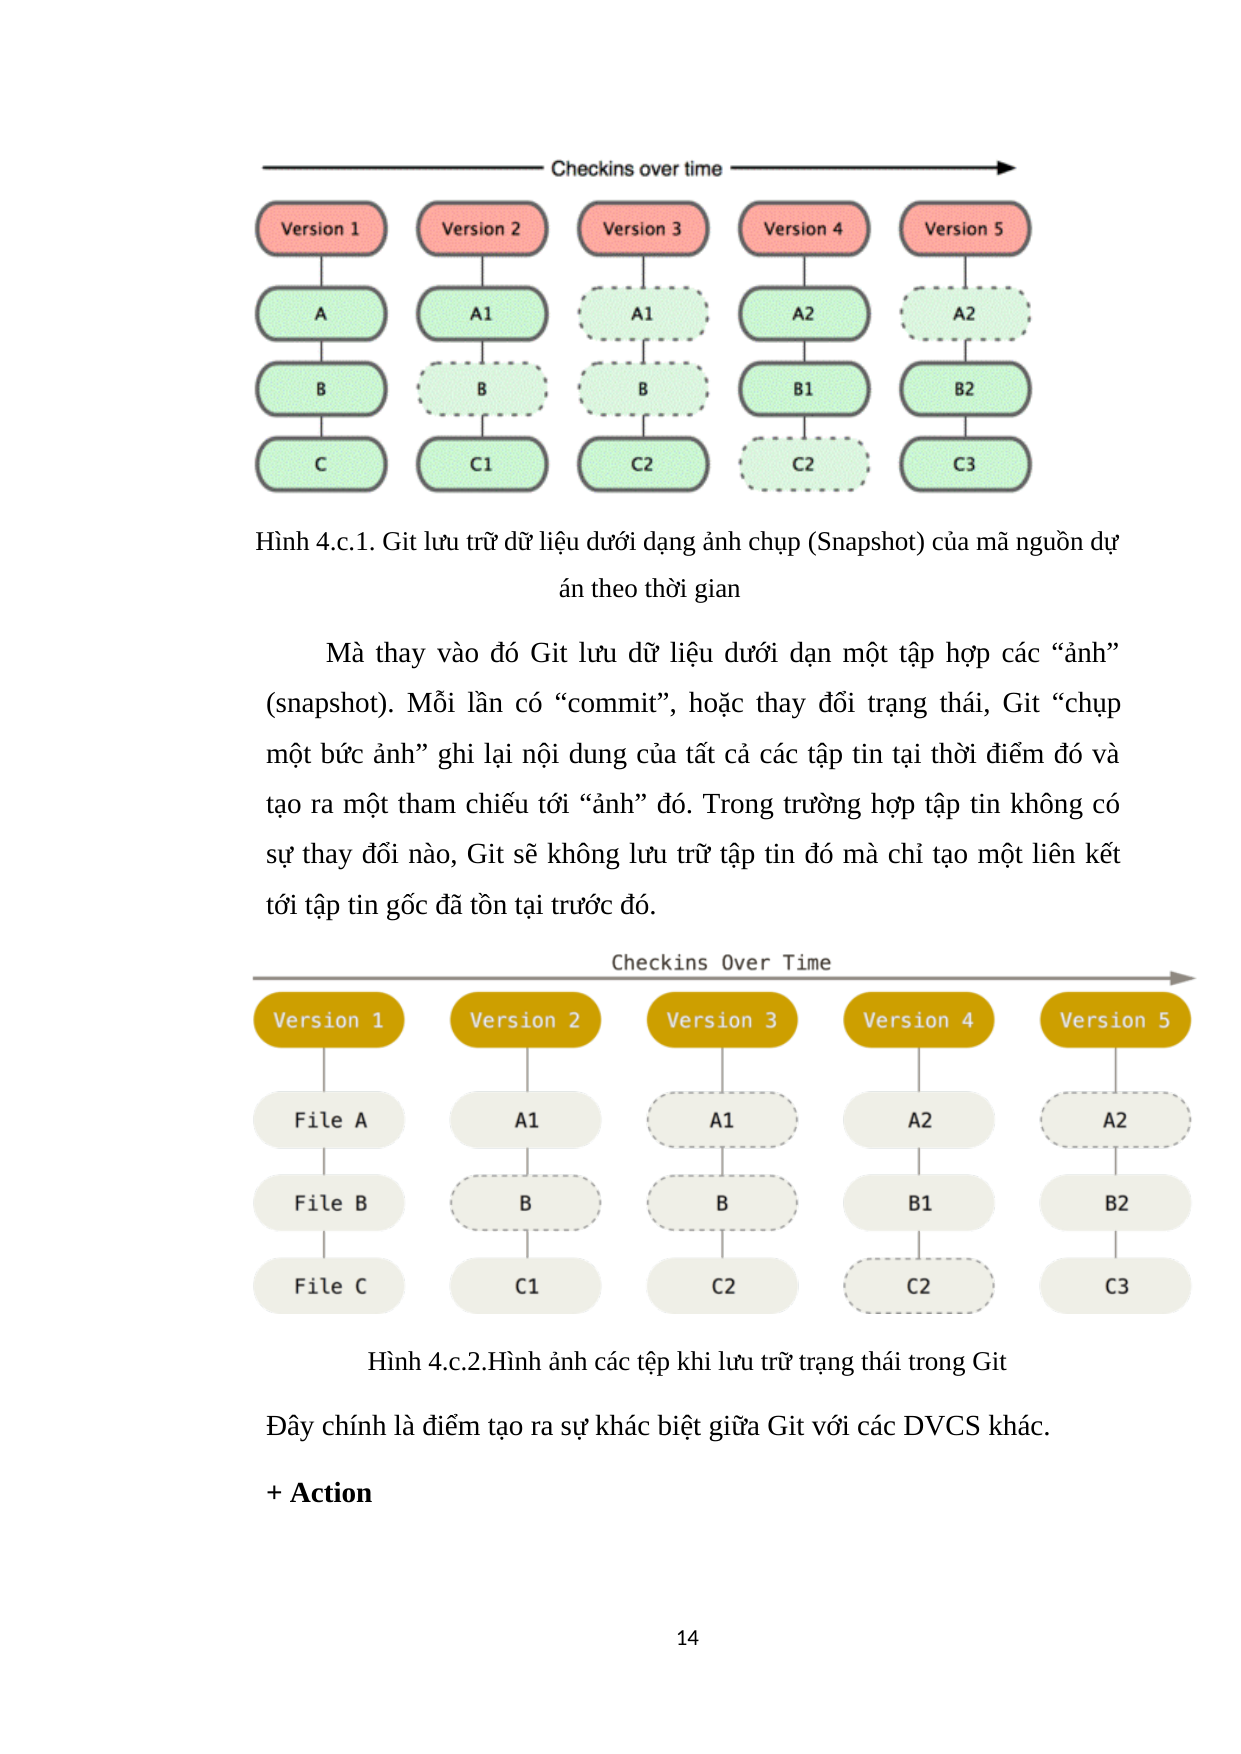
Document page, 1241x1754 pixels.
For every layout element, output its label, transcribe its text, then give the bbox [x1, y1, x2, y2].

text + Action [266, 1475, 1122, 1508]
text Hình 4.c.1. Git lưu trữ dữ liệu dưới dạng ảnh chụp (Snapshot) của mã nguồn dự án theo thời gian [177, 525, 1122, 603]
text Đây chính là điểm tạo ra sự khác biệt giữa Git với các DVCS khác. [266, 1408, 1122, 1442]
text Hình 4.c.2.Hình ảnh các tệp khi lưu trữ trạng thái trong Git [177, 1345, 1122, 1376]
text Mà thay vào đó Git lưu dữ liệu dưới dạn một tập hợp các “ảnh” (snapshot). Mỗi lần có “commit”, hoặc thay đổi trạng thái, Git “chụp một bức ảnh” ghi lại nội dung của tất cả các tập tin tại thời điểm đó và tạo ra một tham chiếu tới “ảnh” đó. Trong trường hợp tập tin không có sự thay đổi nào, Git sẽ không lưu trữ tập tin đó mà chỉ tạo một liên kết tới tập tin gốc đã tồn tại trước đó. [192, 635, 1122, 920]
picture [252, 953, 1198, 1314]
picture [252, 147, 1034, 495]
